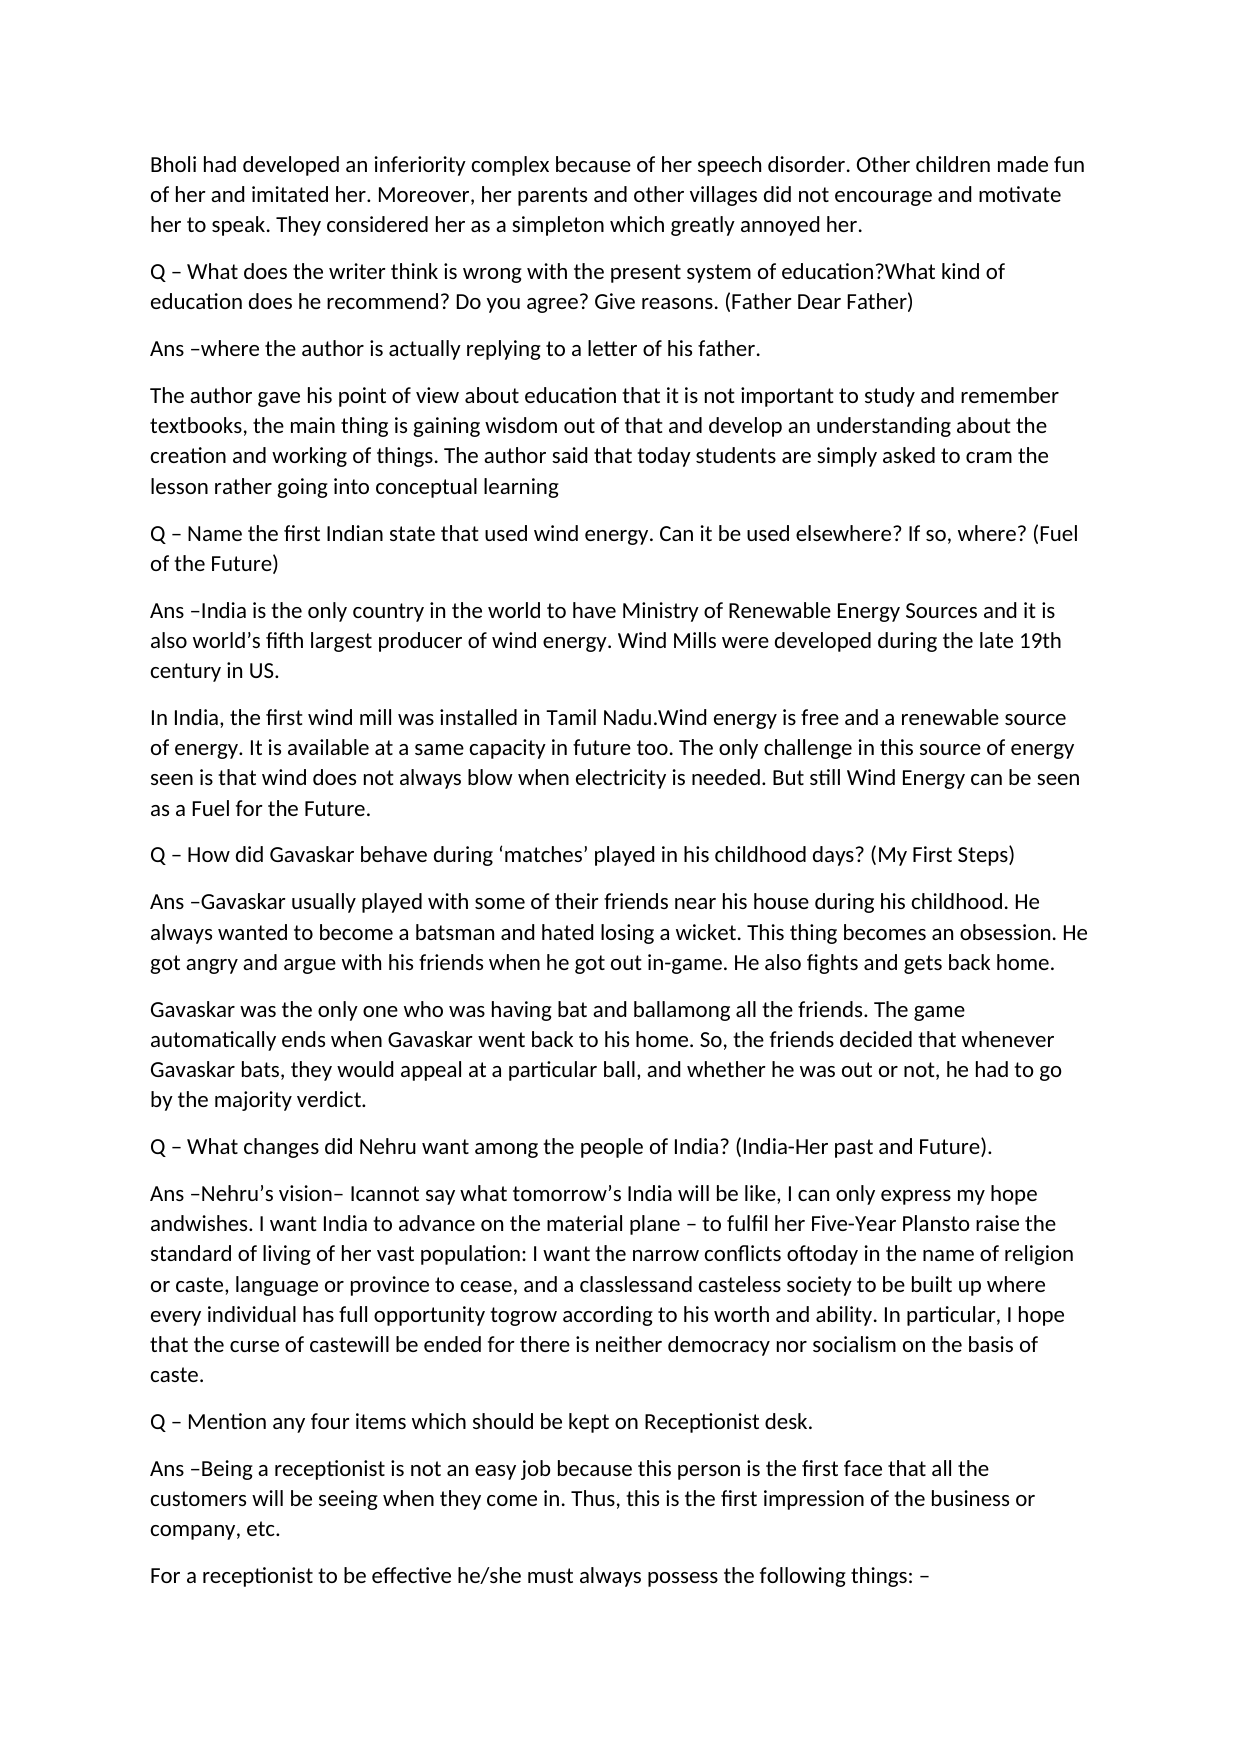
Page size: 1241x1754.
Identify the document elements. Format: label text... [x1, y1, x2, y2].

text The author gave his point of view about education that it is not important to study and remember textbooks, the main thing is gaining wisdom out of that and develop an understanding about the creation and working of things. The author said that today students are simply asked to cram the lesson rather going into conceptual learning [150, 381, 1090, 500]
text Q – How did Gavaskar behave during ‘matches’ played in his childhood days? (My First Steps) [150, 841, 1090, 869]
text For a receptionist to be effective he/she must always possess the following things: – [150, 1561, 1090, 1589]
text In India, the first wind mill was installed in Tamil Nadu.Wind energy is free and a renewable source of energy. It is available at a same capacity in future too. The only challenge in this source of energy seen is that wind does not always blow when electricity is needed. But still Wind Energy can be seen as a Fuel for the Future. [150, 703, 1090, 822]
text Ans –Nehru’s vision– Icannot say what tomorrow’s India will be like, I can only express my hope andwishes. I want India to advance on the material plane – to fulfil her Five-Year Plansto raise the standard of living of her vast population: I want the narrow conflicts oftoday in the name of religion or caste, language or province to cease, and a classlessand casteless society to be built up where every individual has full opportunity togrow according to his worth and ability. In particular, I hope that the curse of castewill be ended for there is neither democracy nor socialism on the basis of caste. [150, 1179, 1090, 1388]
text Q – Name the first Indian state that used wind energy. Can it be used elsewhere? If so, where? (Fuel of the Future) [150, 519, 1090, 577]
text Q – Mention any four items which should be kept on Receptionist desk. [150, 1407, 1090, 1435]
text Q – What changes did Nehru want among the people of India? (India-Her past and Future). [150, 1132, 1090, 1160]
text Gavaskar was the only one who was having bat and ballamong all the friends. The game automatically ends when Gavaskar went back to his home. So, the friends decided that whenever Gavaskar bats, they would appeal at a particular ball, and whether he was out or not, he had to go by the majority verdict. [150, 995, 1090, 1113]
text Q – What does the writer think is wrong with the present system of education?What kind of education does he recommend? Do you agree? Give reasons. (Father Dear Father) [150, 257, 1090, 316]
text Ans –where the author is actually replying to a letter of his father. [150, 334, 1090, 362]
text Ans –Gavaskar usually played with some of their friends near his house during his childhood. He always wanted to become a batsman and hated losing a wicket. This thing becomes an obsession. He got angry and argue with his friends when he got out in-game. He also fights and gets back home. [150, 887, 1090, 976]
text Bholi had developed an inferiority complex because of her speech disorder. Other children made fun of her and imitated her. Moreover, her parents and other villages did not encourage and motivate her to speak. They considered her as a simpleton which greatly annoyed her. [150, 150, 1090, 238]
text Ans –India is the only country in the world to have Ministry of Renewable Energy Sources and it is also world’s fifth largest producer of wind energy. Wind Mills were developed during the late 19th century in US. [150, 596, 1090, 684]
text Ans –Being a receptionist is not an easy job because this person is the first face that all the customers will be seeing when they come in. Thus, this is the first impression of the business or company, etc. [150, 1454, 1090, 1543]
